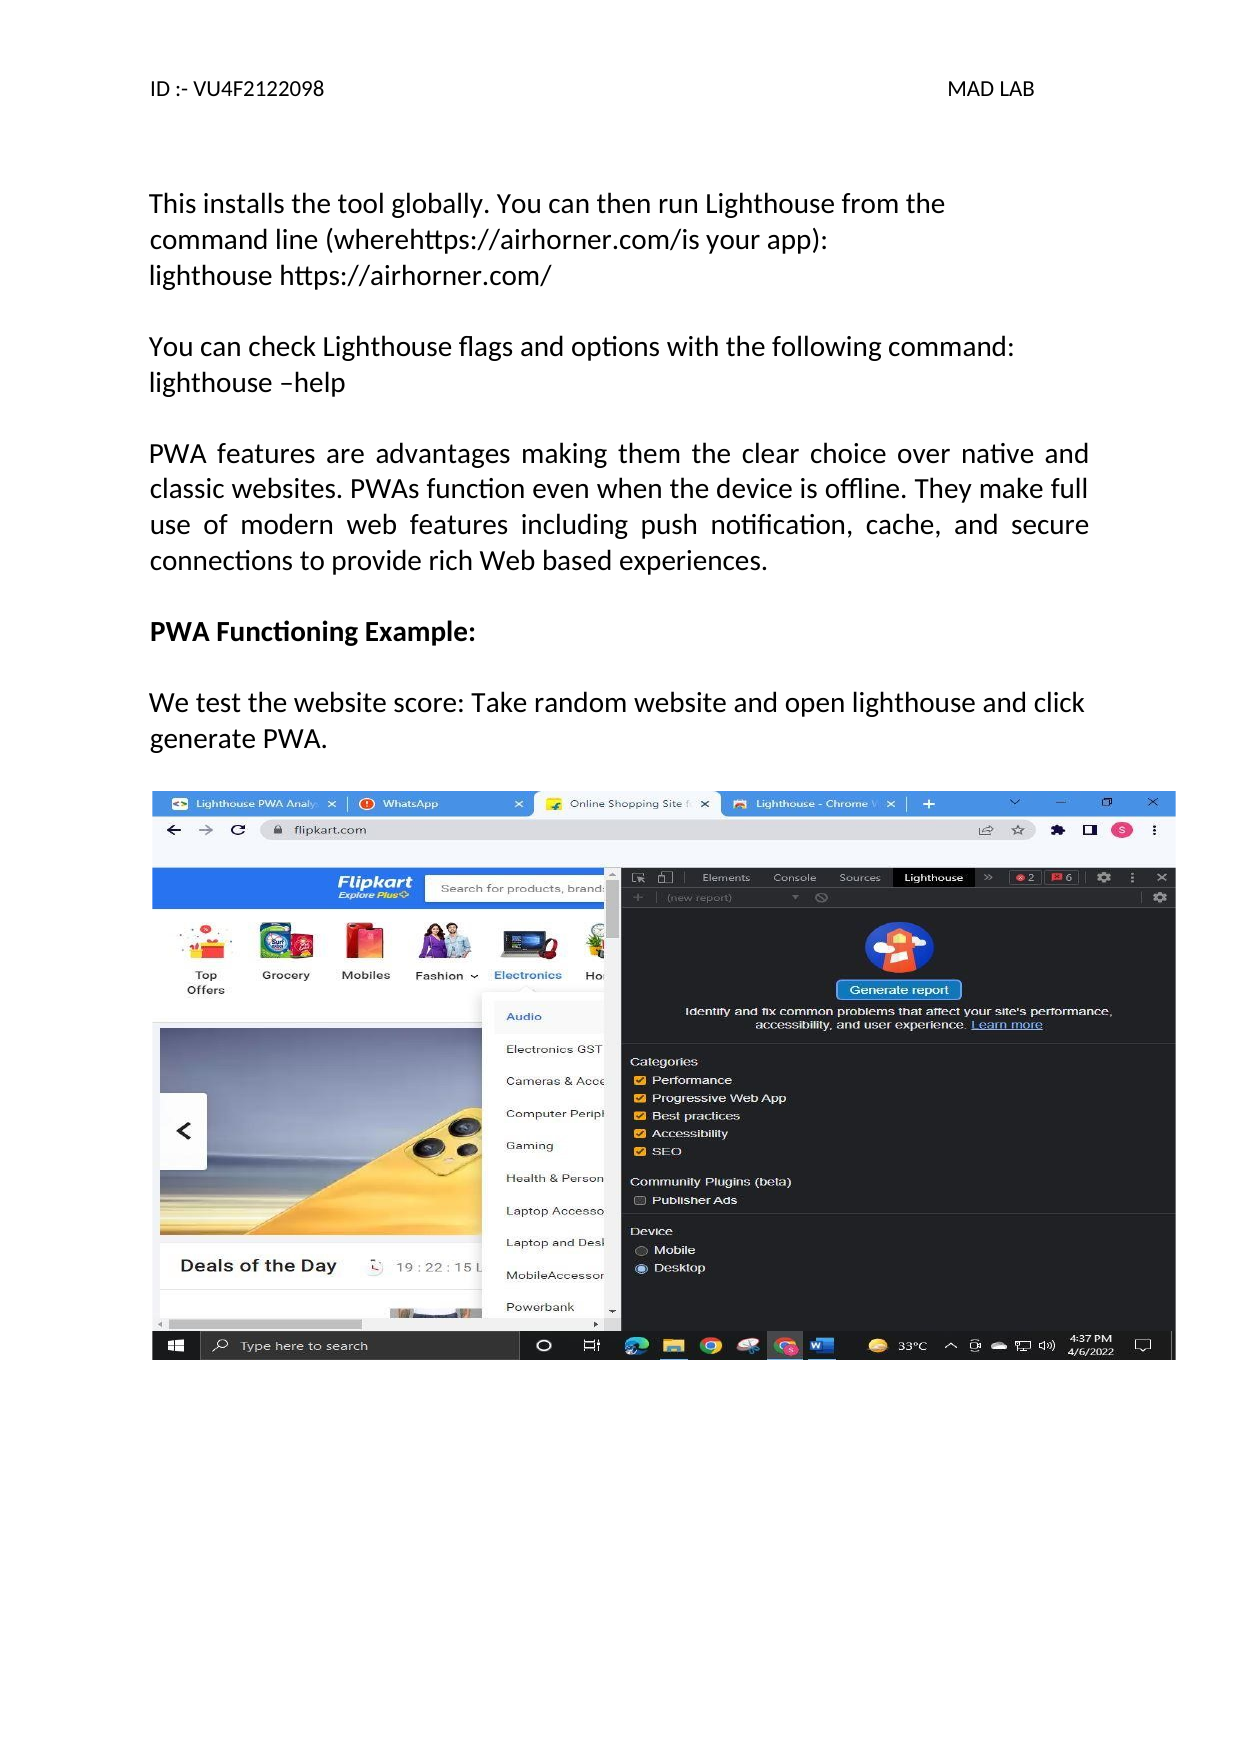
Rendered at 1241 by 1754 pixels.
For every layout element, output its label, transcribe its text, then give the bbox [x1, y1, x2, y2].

picture [152, 791, 1176, 1360]
text PWA Functioning Example: [150, 613, 1090, 649]
text We test the website score: Take random website and open lighthouse and click generate PWA. [148, 684, 1090, 756]
text PWA features are advantages making them the clear choice over native and classic websites. PWAs function even when the device is offline. They make full use of modern web features including push notification, cache, and secure connections to provide rich Web based experiences. [148, 435, 1090, 577]
text This installs the tool globally. You can then run Lighthouse from the command line (wherehttps://airhorner.com/is your app): [148, 186, 1026, 257]
text lighthouse https://airhorner.com/ [148, 257, 1090, 292]
text lighthouse –help [148, 364, 1090, 399]
text You can check Lighthouse flags and options with the following command: [148, 328, 1090, 364]
